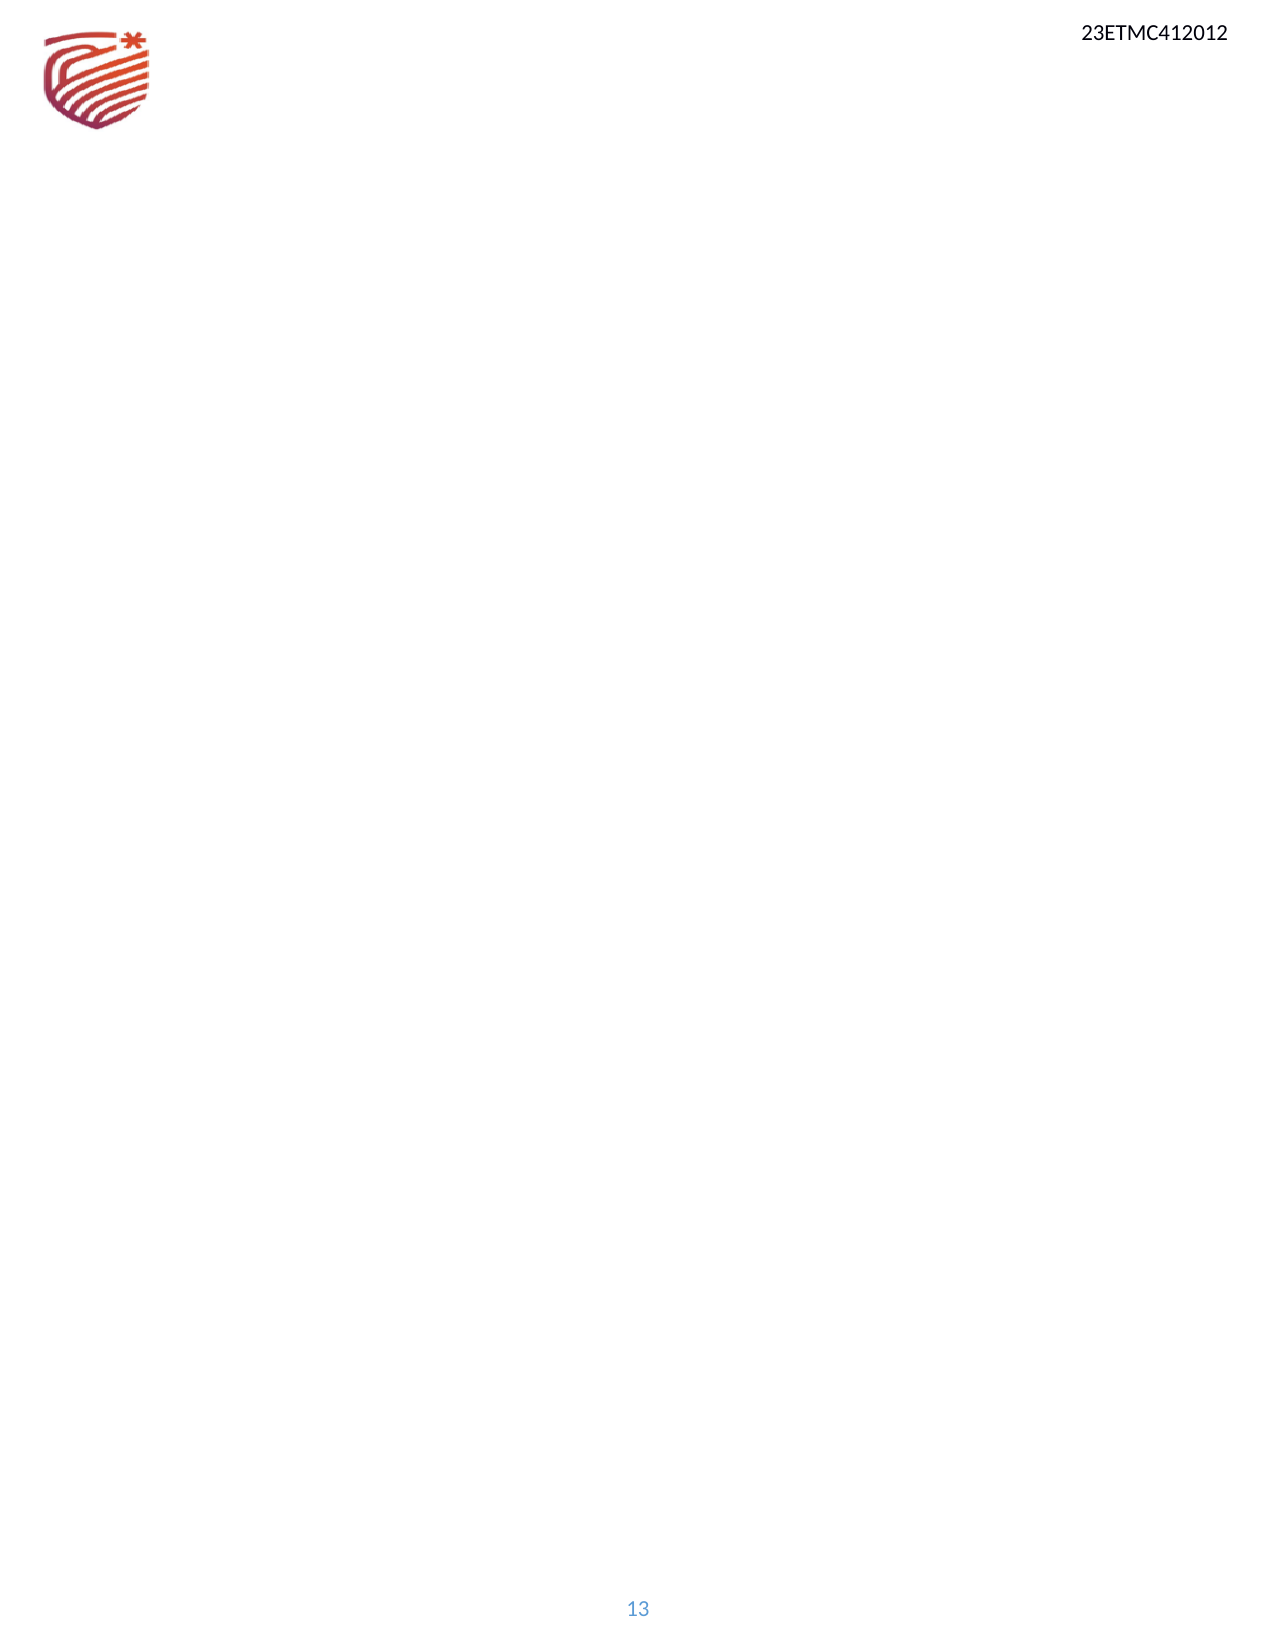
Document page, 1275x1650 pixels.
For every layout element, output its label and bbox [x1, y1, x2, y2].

picture [36, 17, 163, 132]
